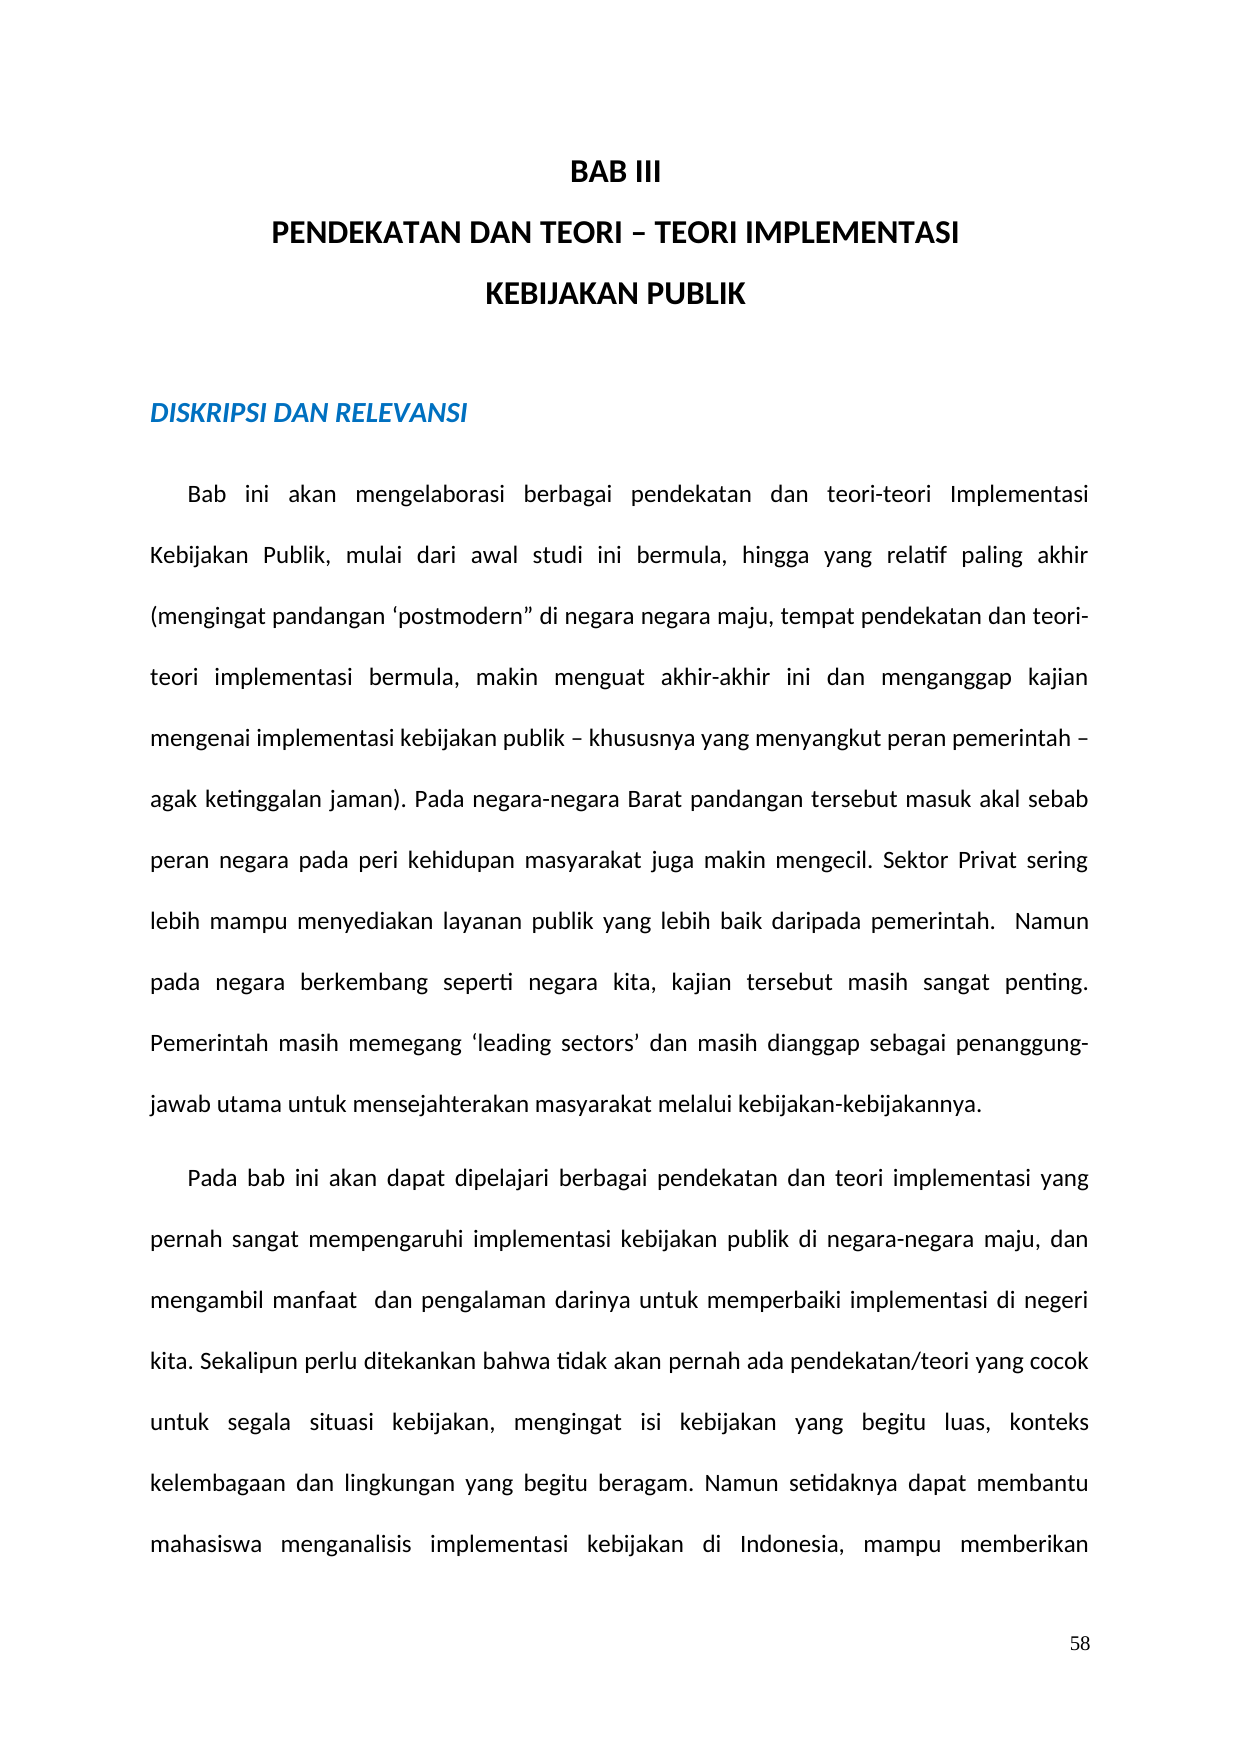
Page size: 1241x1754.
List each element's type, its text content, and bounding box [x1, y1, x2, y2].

text BAB III [141, 150, 1090, 191]
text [150, 1162, 1090, 1559]
text Bab ini akan mengelaborasi berbagai pendekatan dan teori-teori Implementasi Kebijakan Publik, mulai dari awal studi ini bermula, hingga yang relatif paling akhir (mengingat pandangan ‘postmodern” di negara negara maju, tempat pendekatan dan teori-teori implementasi bermula, makin menguat akhir-akhir ini dan menganggap kajian mengenai implementasi kebijakan publik – khususnya yang menyangkut peran pemerintah – agak ketinggalan jaman). Pada negara-negara Barat pandangan tersebut masuk akal sebab peran negara pada peri kehidupan masyarakat juga makin mengecil. Sektor Privat sering lebih mampu menyediakan layanan publik yang lebih baik daripada pemerintah. Namun pada negara berkembang seperti negara kita, kajian tersebut masih sangat penting. Pemerintah masih memegang ‘leading sectors’ dan masih dianggap sebagai penanggung-jawab utama untuk mensejahterakan masyarakat melalui kebijakan-kebijakannya. [150, 478, 1090, 1119]
text DISKRIPSI DAN RELEVANSI [150, 394, 1090, 430]
text PENDEKATAN DAN TEORI – TEORI IMPLEMENTASI [141, 211, 1090, 252]
text KEBIJAKAN PUBLIK [141, 272, 1090, 313]
